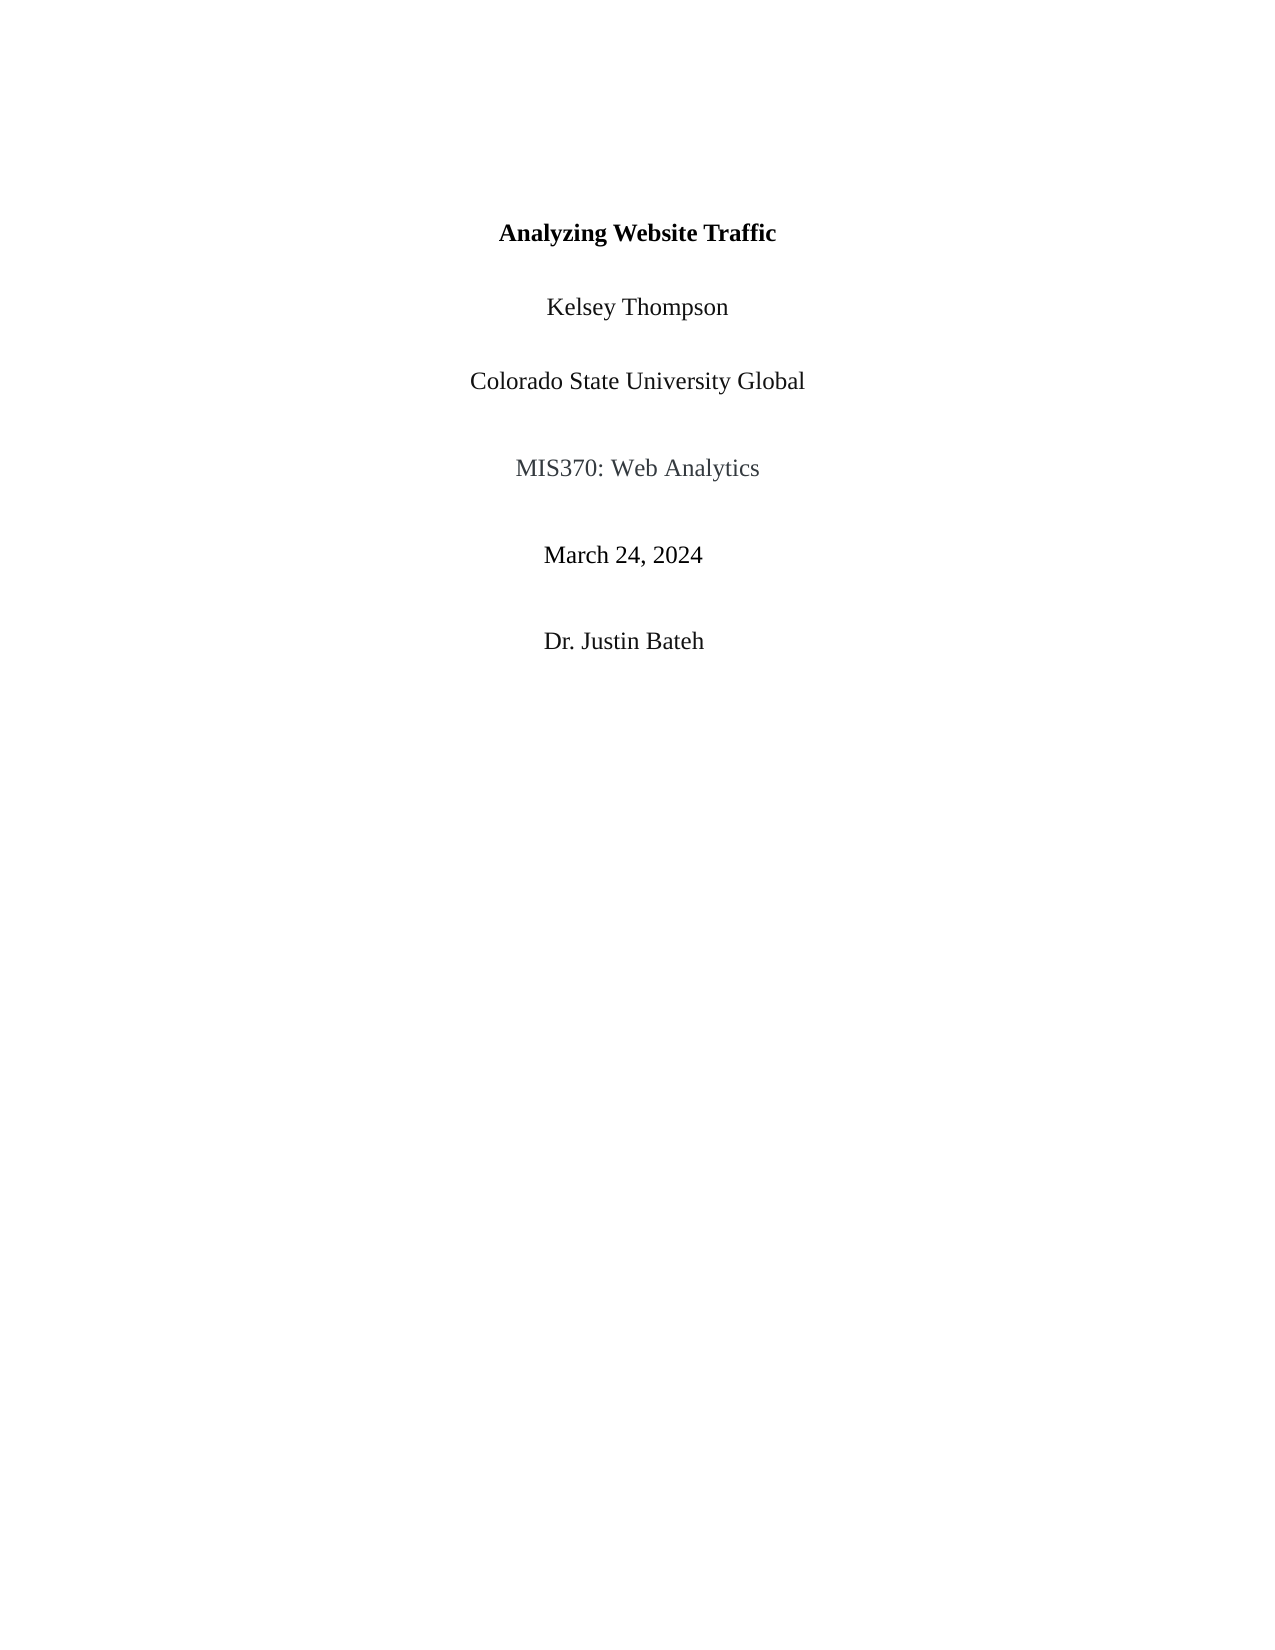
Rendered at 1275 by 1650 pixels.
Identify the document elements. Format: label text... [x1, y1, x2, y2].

text Kelsey Thompson [150, 292, 1125, 321]
text Dr. Justin Bateh [150, 626, 1125, 655]
text March 24, 2024 [525, 540, 1125, 568]
text MIS370: Web Analytics [150, 453, 1125, 482]
text Analyzing Website Traffic [150, 218, 1125, 247]
text Colorado State University Global [150, 366, 1125, 395]
